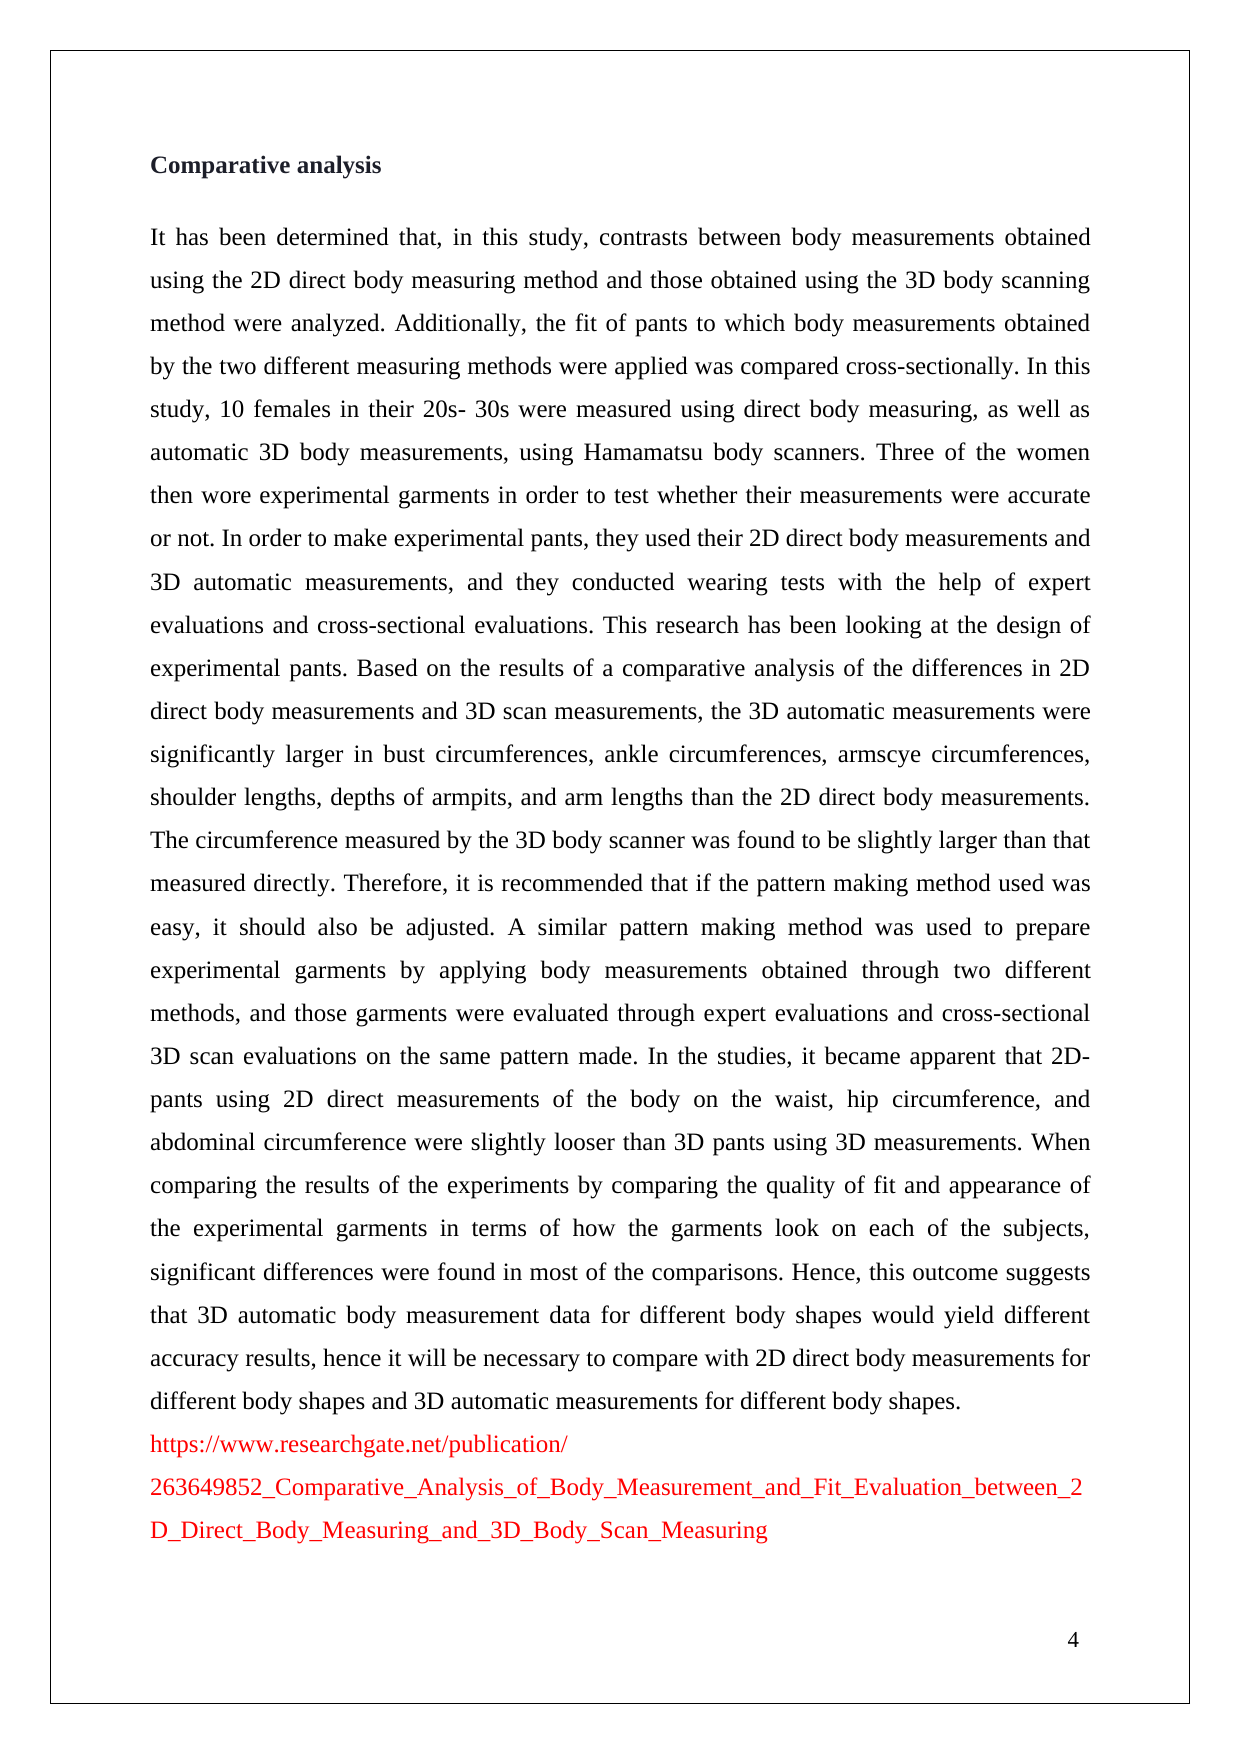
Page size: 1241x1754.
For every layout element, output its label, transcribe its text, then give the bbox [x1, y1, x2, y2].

subtitle Comparative analysis [150, 150, 1146, 178]
text https://www.researchgate.net/publication/263649852_Comparative_Analysis_of_Body_Measurement_and_Fit_Evaluation_between_2D_Direct_Body_Measuring_and_3D_Body_Scan_Measuring [150, 1429, 1092, 1544]
text It has been determined that, in this study, contrasts between body measurements obtained using the 2D direct body measuring method and those obtained using the 3D body scanning method were analyzed. Additionally, the fit of pants to which body measurements obtained by the two different measuring methods were applied was compared cross-sectionally. In this study, 10 females in their 20s- 30s were measured using direct body measuring, as well as automatic 3D body measurements, using Hamamatsu body scanners. Three of the women then wore experimental garments in order to test whether their measurements were accurate or not. In order to make experimental pants, they used their 2D direct body measurements and 3D automatic measurements, and they conducted wearing tests with the help of expert evaluations and cross-sectional evaluations. This research has been looking at the design of experimental pants. Based on the results of a comparative analysis of the differences in 2D direct body measurements and 3D scan measurements, the 3D automatic measurements were significantly larger in bust circumferences, ankle circumferences, armscye circumferences, shoulder lengths, depths of armpits, and arm lengths than the 2D direct body measurements. The circumference measured by the 3D body scanner was found to be slightly larger than that measured directly. Therefore, it is recommended that if the pattern making method used was easy, it should also be adjusted. A similar pattern making method was used to prepare experimental garments by applying body measurements obtained through two different methods, and those garments were evaluated through expert evaluations and cross-sectional 3D scan evaluations on the same pattern made. In the studies, it became apparent that 2D-pants using 2D direct measurements of the body on the waist, hip circumference, and abdominal circumference were slightly looser than 3D pants using 3D measurements. When comparing the results of the experiments by comparing the quality of fit and appearance of the experimental garments in terms of how the garments look on each of the subjects, significant differences were found in most of the comparisons. Hence, this outcome suggests that 3D automatic body measurement data for different body shapes would yield different accuracy results, hence it will be necessary to compare with 2D direct body measurements for different body shapes and 3D automatic measurements for different body shapes. [150, 222, 1092, 1415]
